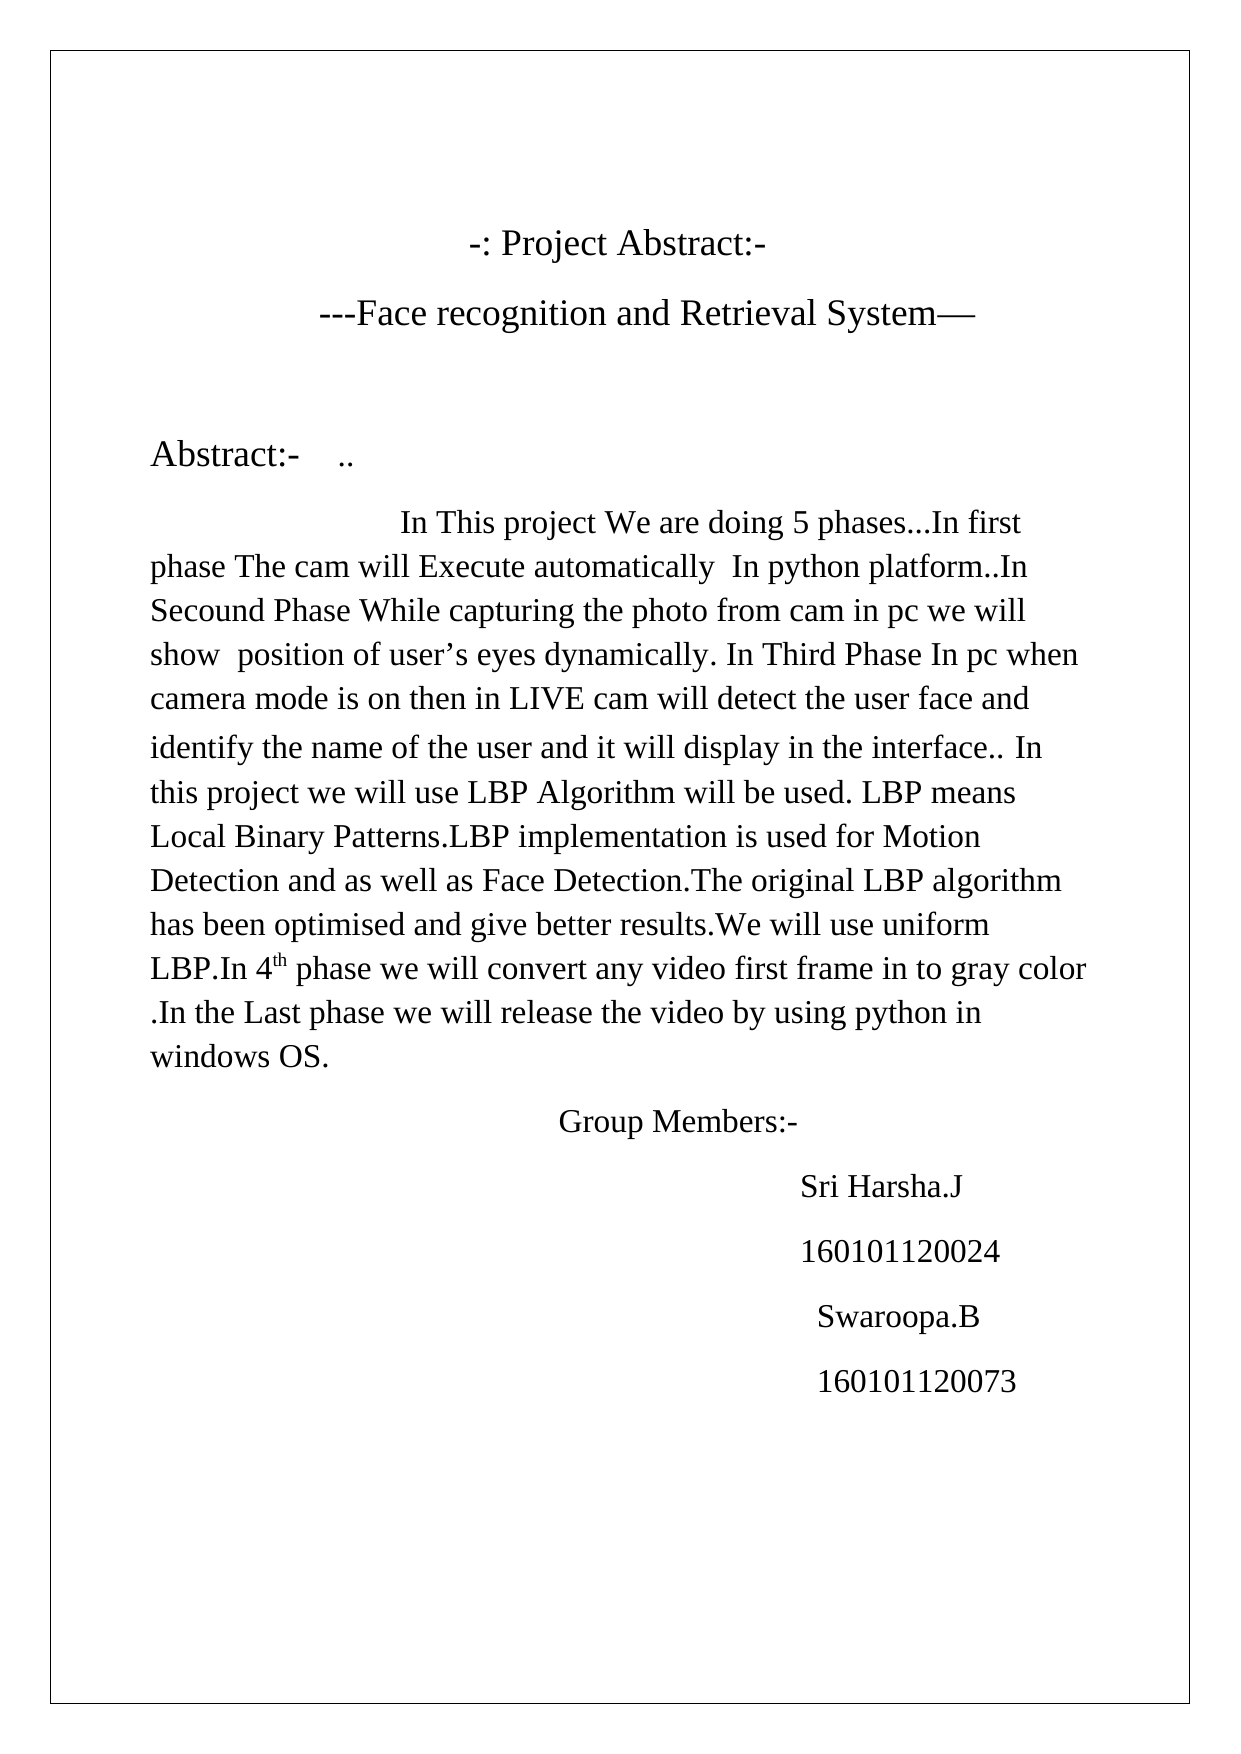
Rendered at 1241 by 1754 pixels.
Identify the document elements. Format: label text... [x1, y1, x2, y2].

text Sri Harsha.J [150, 1166, 1090, 1204]
text Abstract:- .. [150, 432, 1090, 475]
text -: Project Abstract:- [150, 220, 1090, 263]
text ---Face recognition and Retrieval System— [150, 291, 1090, 334]
text In This project We are doing 5 phases...In first phase The cam will Execute automatically In python platform..In Secound Phase While capturing the photo from cam in pc we will show position of user’s eyes dynamically. In Third Phase In pc when camera mode is on then in LIVE cam will detect the user face and identify the name of the user and it will display in the interface.. In this project we will use LBP Algorithm will be used. LBP means Local Binary Patterns.LBP implementation is used for Motion Detection and as well as Face Detection.The original LBP algorithm has been optimised and give better results.We will use uniform LBP.In 4th phase we will convert any video first frame in to gray color .In the Last phase we will release the video by using python in windows OS. [150, 502, 1090, 1075]
text Swaroopa.B [150, 1296, 1090, 1334]
text 160101120073 [150, 1361, 1090, 1399]
text 160101120024 [150, 1231, 1090, 1269]
text Group Members:- [150, 1101, 1090, 1139]
